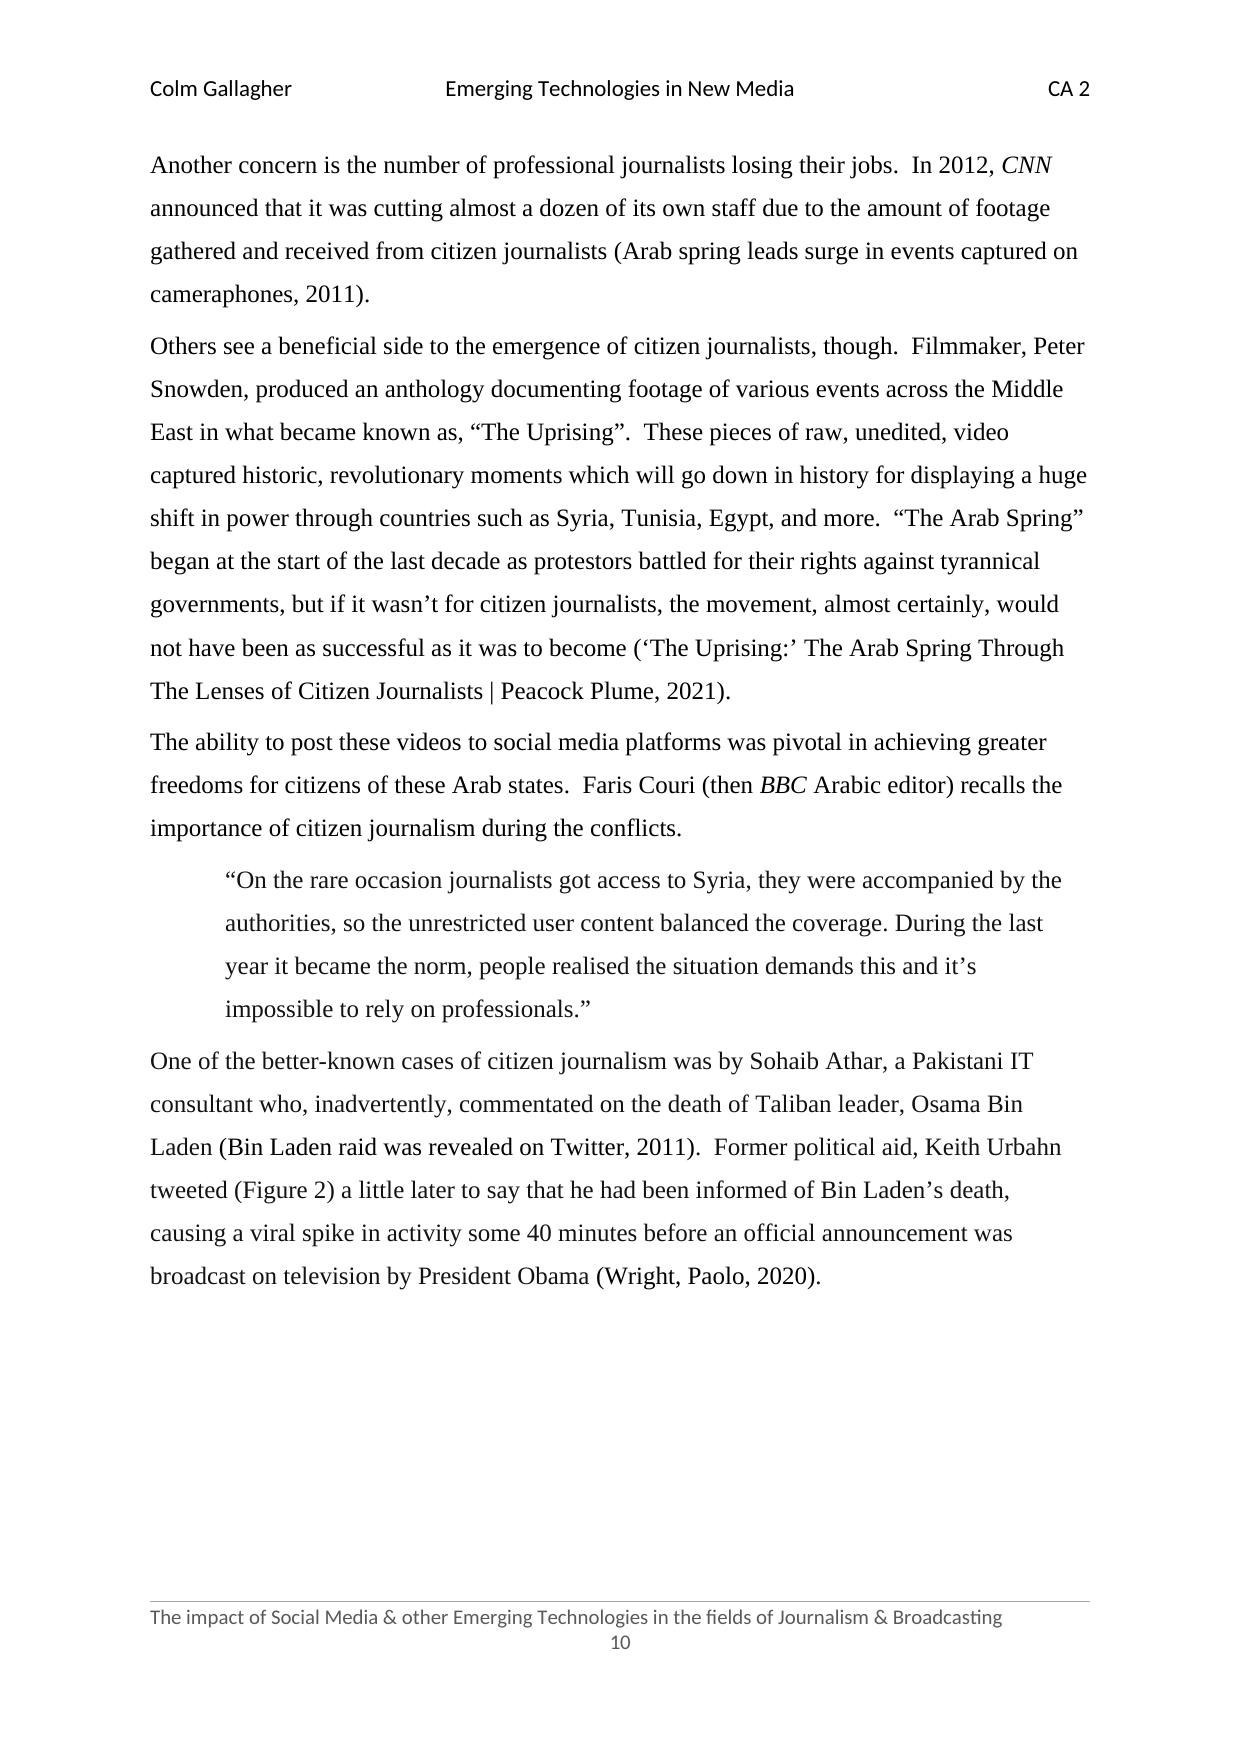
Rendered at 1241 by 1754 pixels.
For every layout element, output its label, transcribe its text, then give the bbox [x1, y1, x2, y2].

text Others see a beneficial side to the emergence of citizen journalists, though. Filmmaker, Peter Snowden, produced an anthology documenting footage of various events across the Middle East in what became known as, “The Uprising”. These pieces of raw, unedited, video captured historic, revolutionary moments which will go down in history for displaying a huge shift in power through countries such as Syria, Tunisia, Egypt, and more. “The Arab Spring” began at the start of the last decade as protestors battled for their rights against tyrannical governments, but if it wasn’t for citizen journalists, the movement, almost certainly, would not have been as successful as it was to become (‘The Uprising:’ The Arab Spring Through The Lenses of Citizen Journalists | Peacock Plume, 2021). [150, 331, 1090, 704]
text One of the better-known cases of citizen journalism was by Sohaib Athar, a Pakistani IT consultant who, inadvertently, commentated on the death of Taliban leader, Osama Bin Laden (Bin Laden raid was revealed on Twitter, 2011). Former political aid, Keith Urbahn tweeted (Figure 2) a little later to say that he had been informed of Bin Laden’s death, causing a viral spike in activity some 40 minutes before an official announcement was broadcast on television by President Obama (Wright, Paolo, 2020). [150, 1046, 1090, 1290]
text Another concern is the number of professional journalists losing their jobs. In 2012, CNN announced that it was cutting almost a dozen of its own staff due to the amount of footage gathered and received from citizen journalists (Arab spring leads surge in events captured on cameraphones, 2011). [150, 150, 1090, 308]
text The ability to post these videos to social media platforms was pivotal in achieving greater freedoms for citizens of these Arab states. Faris Couri (then BBC Arabic editor) recalls the importance of citizen journalism during the conflicts. [150, 727, 1090, 842]
text “On the rare occasion journalists got access to Syria, they were accompanied by the authorities, so the unrestricted user content balanced the coverage. During the last year it became the norm, people realised the situation demands this and it’s impossible to rely on professionals.” [225, 865, 1090, 1023]
